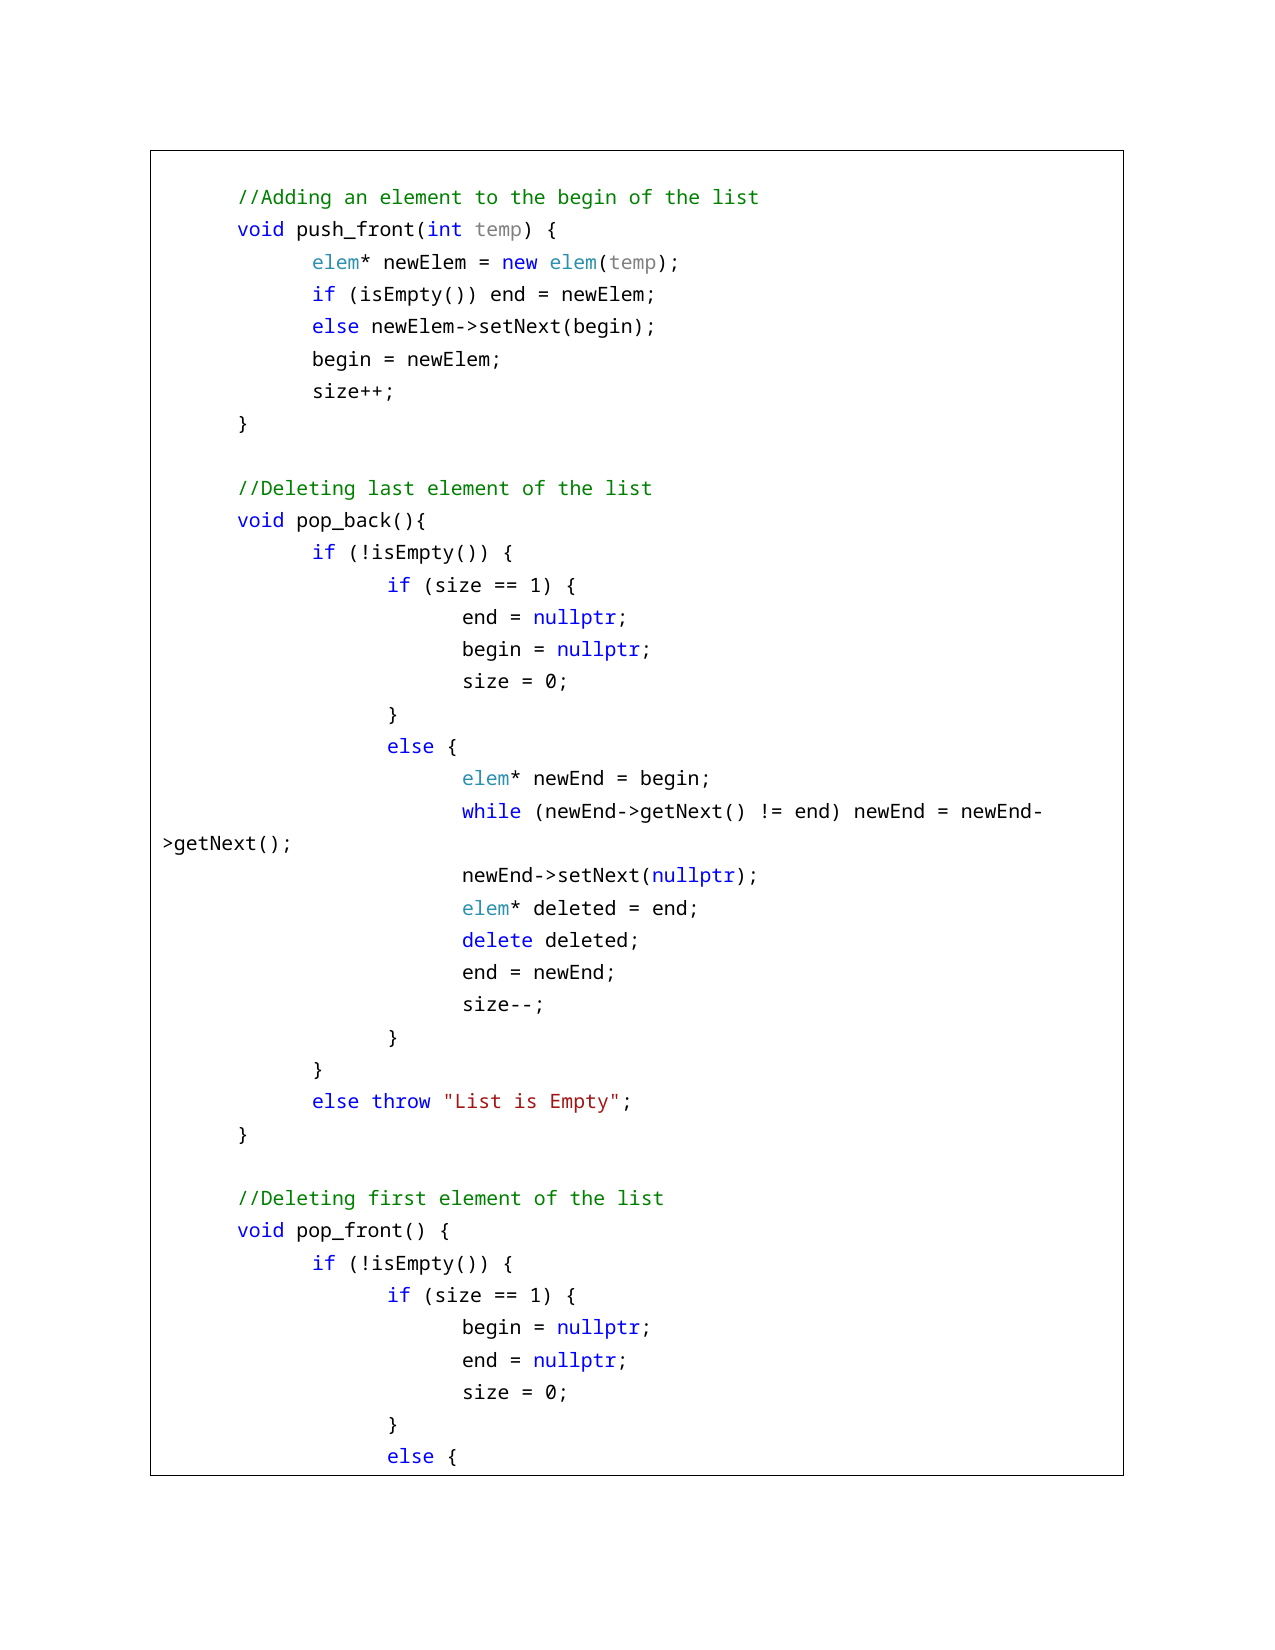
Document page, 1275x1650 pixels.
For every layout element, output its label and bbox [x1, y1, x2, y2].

table_header [151, 151, 1123, 1474]
